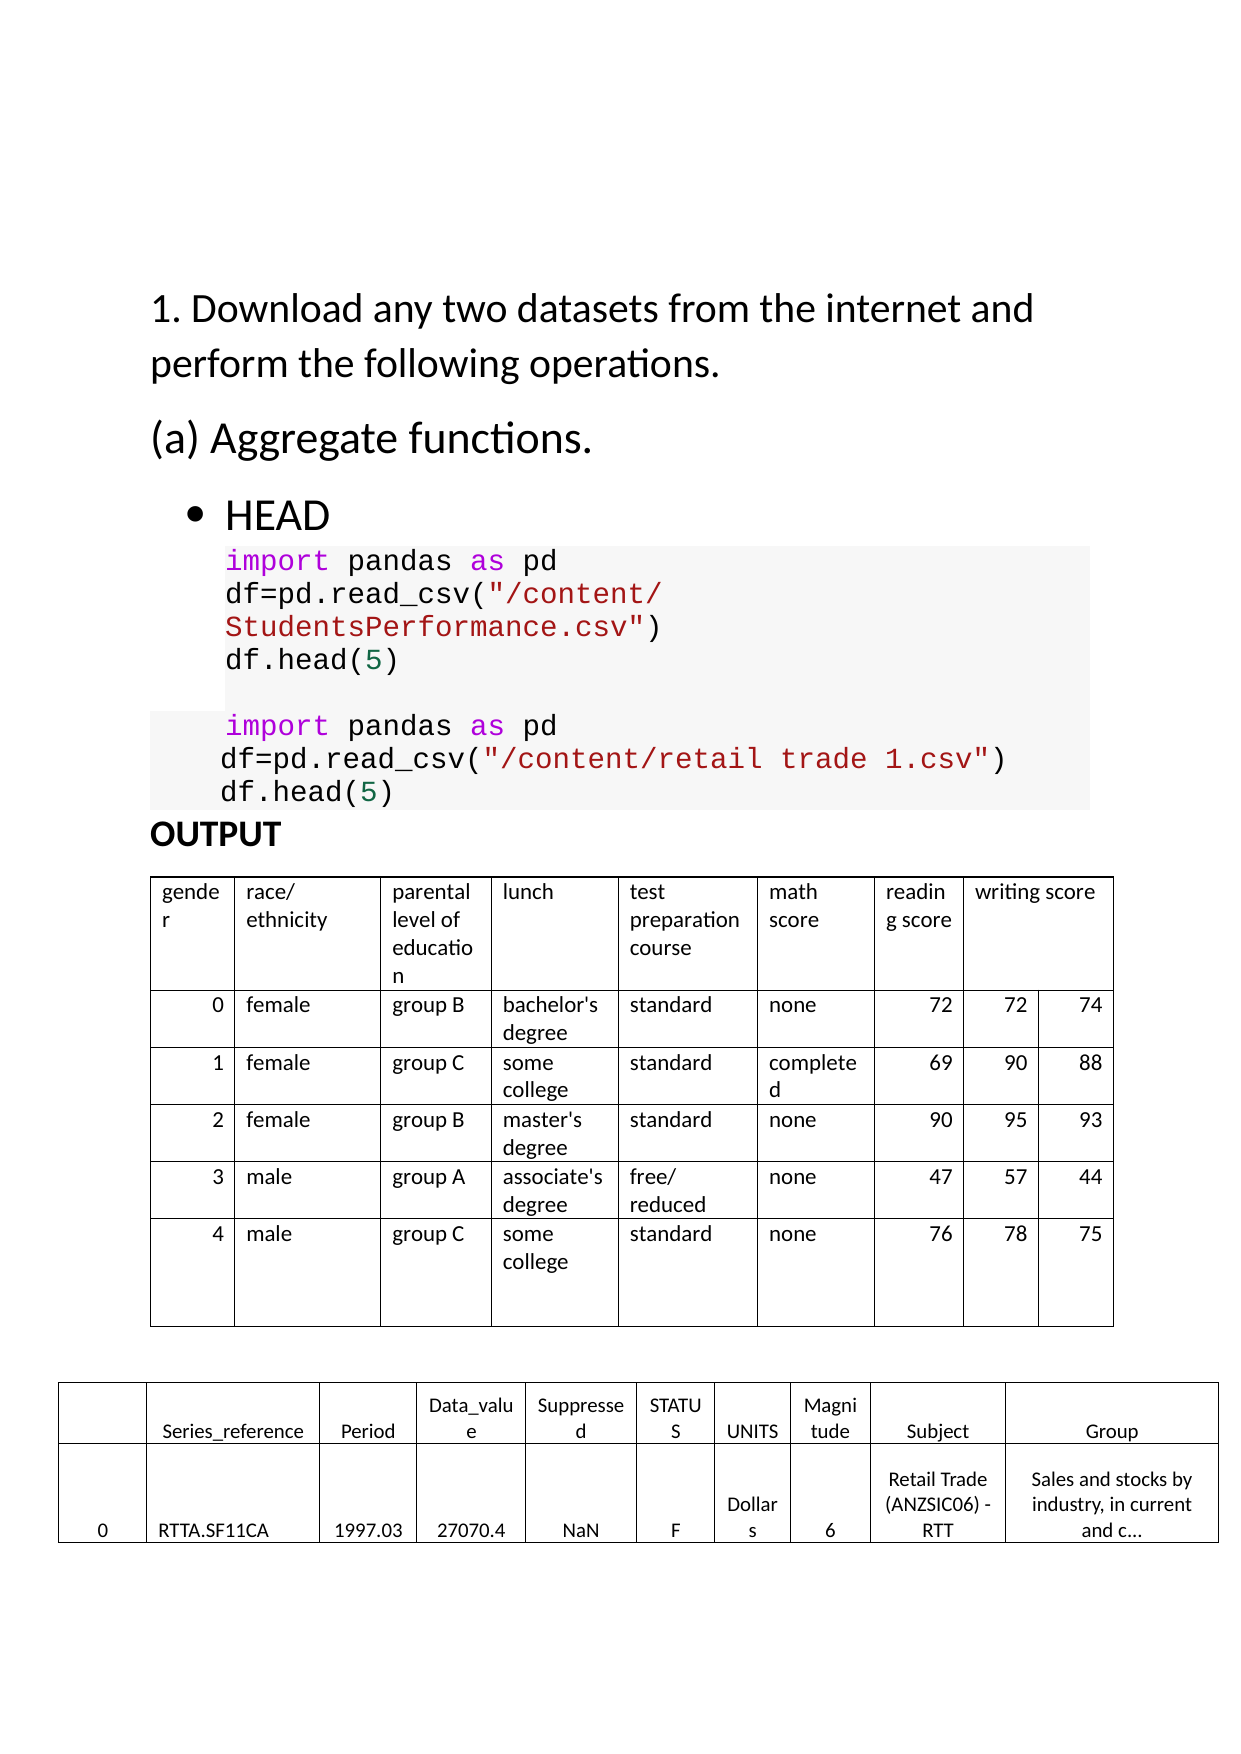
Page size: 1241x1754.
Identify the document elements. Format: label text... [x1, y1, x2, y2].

table_cell standard [619, 1219, 757, 1326]
table_cell none [758, 1162, 874, 1218]
table_header STATUS [637, 1383, 714, 1443]
table_cell male [235, 1162, 380, 1218]
table_header gender [151, 878, 234, 989]
table_header test preparation course [619, 878, 757, 989]
table_cell none [758, 1105, 874, 1161]
table_cell female [235, 991, 380, 1047]
text df.head(5) [150, 777, 1090, 810]
table_cell 4 [151, 1219, 234, 1326]
table_cell group A [381, 1162, 491, 1218]
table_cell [871, 1444, 1005, 1542]
table_cell standard [619, 1048, 757, 1104]
table_cell 95 [964, 1105, 1038, 1161]
table_cell RTTA.SF11CA [147, 1444, 319, 1542]
table_cell 0 [59, 1444, 146, 1542]
table_cell 6 [791, 1444, 870, 1542]
table_cell 93 [1039, 1105, 1113, 1161]
text (a) Aggregate functions. [150, 409, 1090, 465]
text 1. Download any two datasets from the internet and perform the following operations. [150, 282, 1090, 388]
table_cell female [235, 1105, 380, 1161]
table_cell 72 [964, 991, 1038, 1047]
table_cell 3 [151, 1162, 234, 1218]
table_cell NaN [526, 1444, 636, 1542]
table_cell F [637, 1444, 714, 1542]
table_cell standard [619, 1105, 757, 1161]
table_cell completed [758, 1048, 874, 1104]
table_cell free/reduced [619, 1162, 757, 1218]
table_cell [1006, 1444, 1218, 1542]
table_header UNITS [715, 1383, 790, 1443]
table_header writing score [964, 878, 1113, 989]
table_header parental level of education [381, 878, 491, 989]
table_cell 88 [1039, 1048, 1113, 1104]
table_header Period [320, 1383, 416, 1443]
table_header Data_value [417, 1383, 525, 1443]
table_cell some college [492, 1048, 618, 1104]
text OUTPUT [150, 810, 1090, 856]
table_header Series_reference [147, 1383, 319, 1443]
table_cell group C [381, 1219, 491, 1326]
table_cell 0 [151, 991, 234, 1047]
table_header Suppressed [526, 1383, 636, 1443]
table_cell group C [381, 1048, 491, 1104]
table_cell male [235, 1219, 380, 1326]
list df.head(5) [225, 645, 1090, 678]
table_cell Dollars [715, 1444, 790, 1542]
table_cell group B [381, 991, 491, 1047]
table_cell 1 [151, 1048, 234, 1104]
table_cell standard [619, 991, 757, 1047]
table_cell 90 [964, 1048, 1038, 1104]
list HEAD [187, 486, 1090, 542]
table_cell none [758, 1219, 874, 1326]
table_cell 74 [1039, 991, 1113, 1047]
table_cell 2 [151, 1105, 234, 1161]
table_header lunch [492, 878, 618, 989]
table_header [59, 1383, 146, 1443]
text import pandas as pd [150, 711, 1090, 744]
table_cell bachelor's degree [492, 991, 618, 1047]
table_header Magnitude [791, 1383, 870, 1443]
table_cell 57 [964, 1162, 1038, 1218]
table_cell 1997.03 [320, 1444, 416, 1542]
table_cell 47 [875, 1162, 963, 1218]
table_cell 90 [875, 1105, 963, 1161]
table_cell group B [381, 1105, 491, 1161]
table_header Subject [871, 1383, 1005, 1443]
table_cell 78 [964, 1219, 1038, 1326]
table_header reading score [875, 878, 963, 989]
table_cell 27070.4 [417, 1444, 525, 1542]
table_cell 76 [875, 1219, 963, 1326]
list df=pd.read_csv("/content/StudentsPerformance.csv") [225, 579, 1090, 645]
table_cell 72 [875, 991, 963, 1047]
table_header race/ethnicity [235, 878, 380, 989]
table_cell none [758, 991, 874, 1047]
table_cell female [235, 1048, 380, 1104]
table_header math score [758, 878, 874, 989]
table_header Group [1006, 1383, 1218, 1443]
table_cell some college [492, 1219, 618, 1326]
table_cell associate's degree [492, 1162, 618, 1218]
table_cell master's degree [492, 1105, 618, 1161]
table_cell 44 [1039, 1162, 1113, 1218]
text df=pd.read_csv("/content/retail trade 1.csv") [150, 744, 1090, 777]
table_cell 75 [1039, 1219, 1113, 1326]
table_cell 69 [875, 1048, 963, 1104]
list import pandas as pd [225, 546, 1090, 579]
